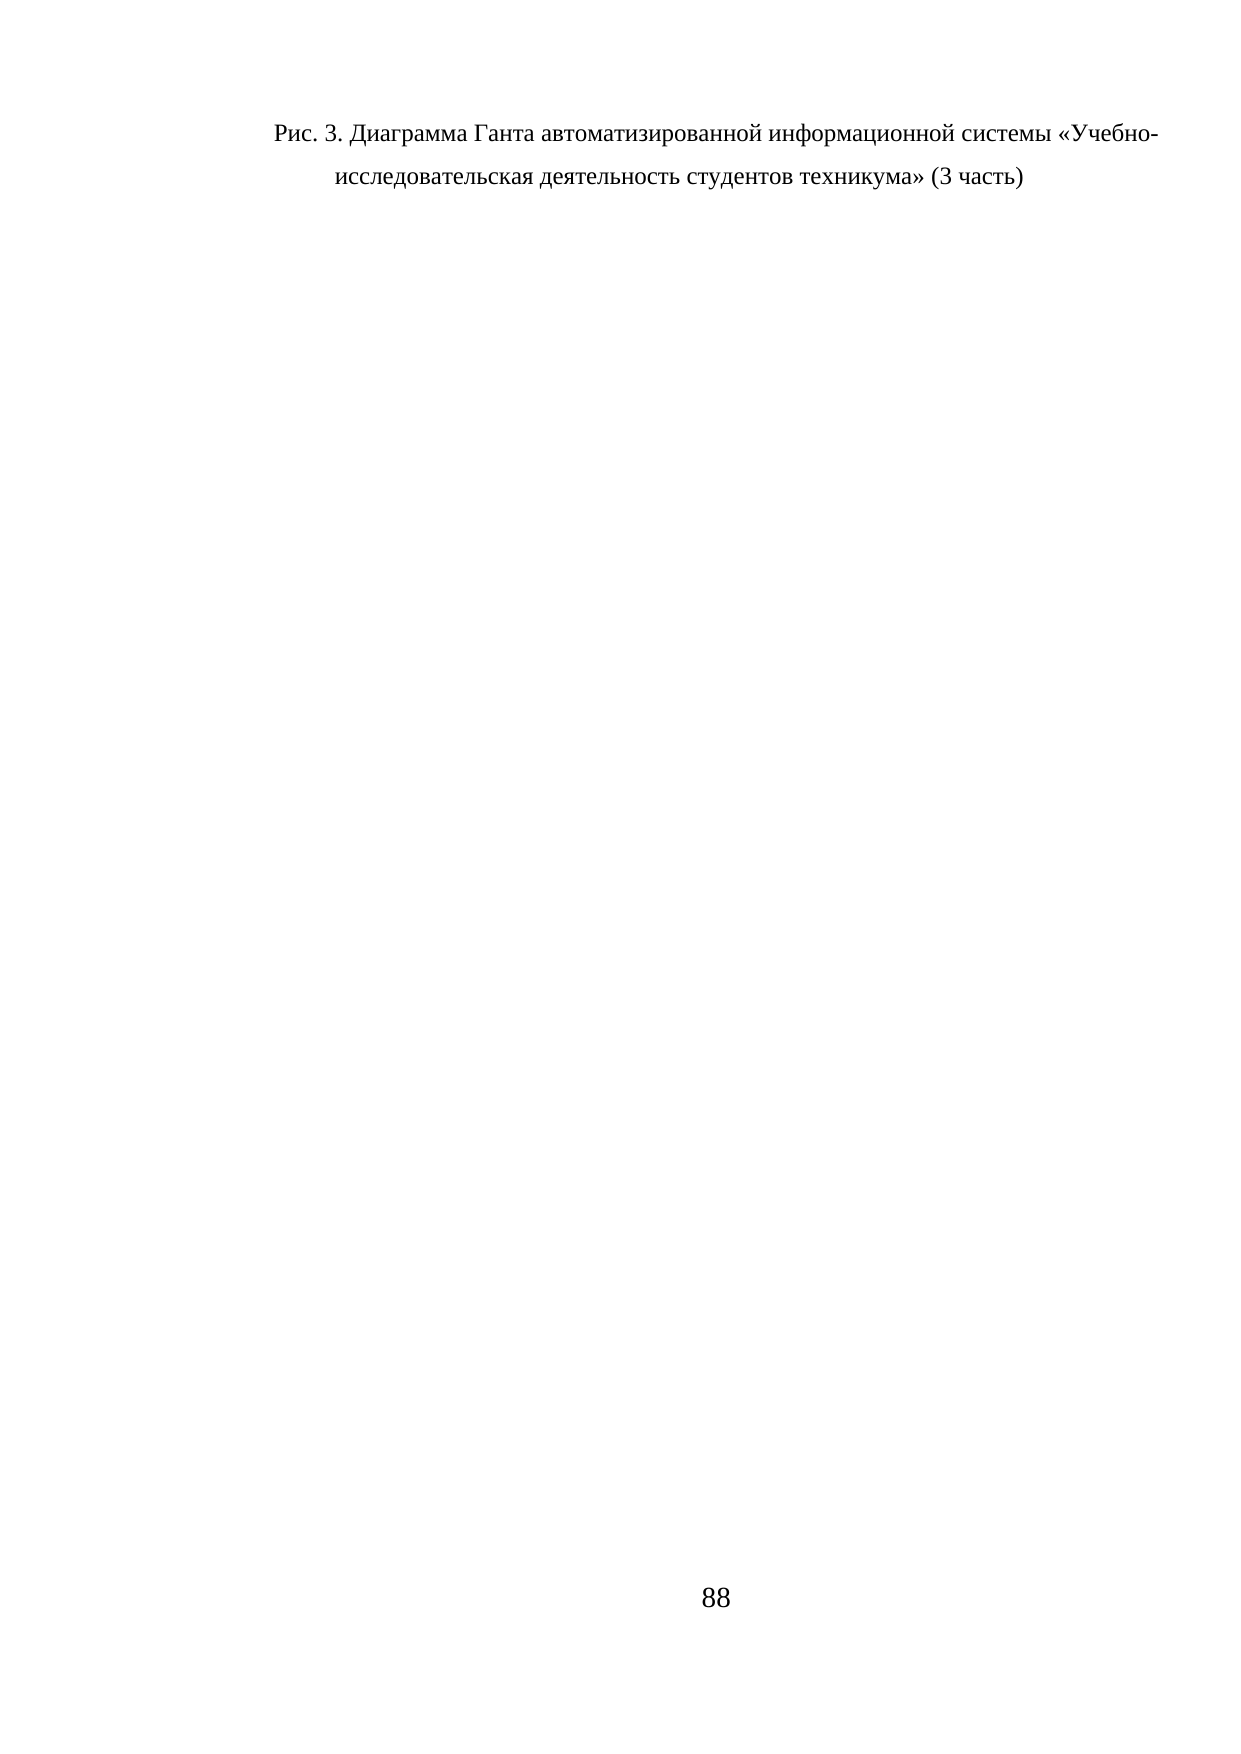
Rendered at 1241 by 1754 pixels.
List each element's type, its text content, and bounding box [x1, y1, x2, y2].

text Рис. 3. Диаграмма Ганта автоматизированной информационной системы «Учебно-исследовательская деятельность студентов техникума» (3 часть) [177, 118, 1181, 190]
